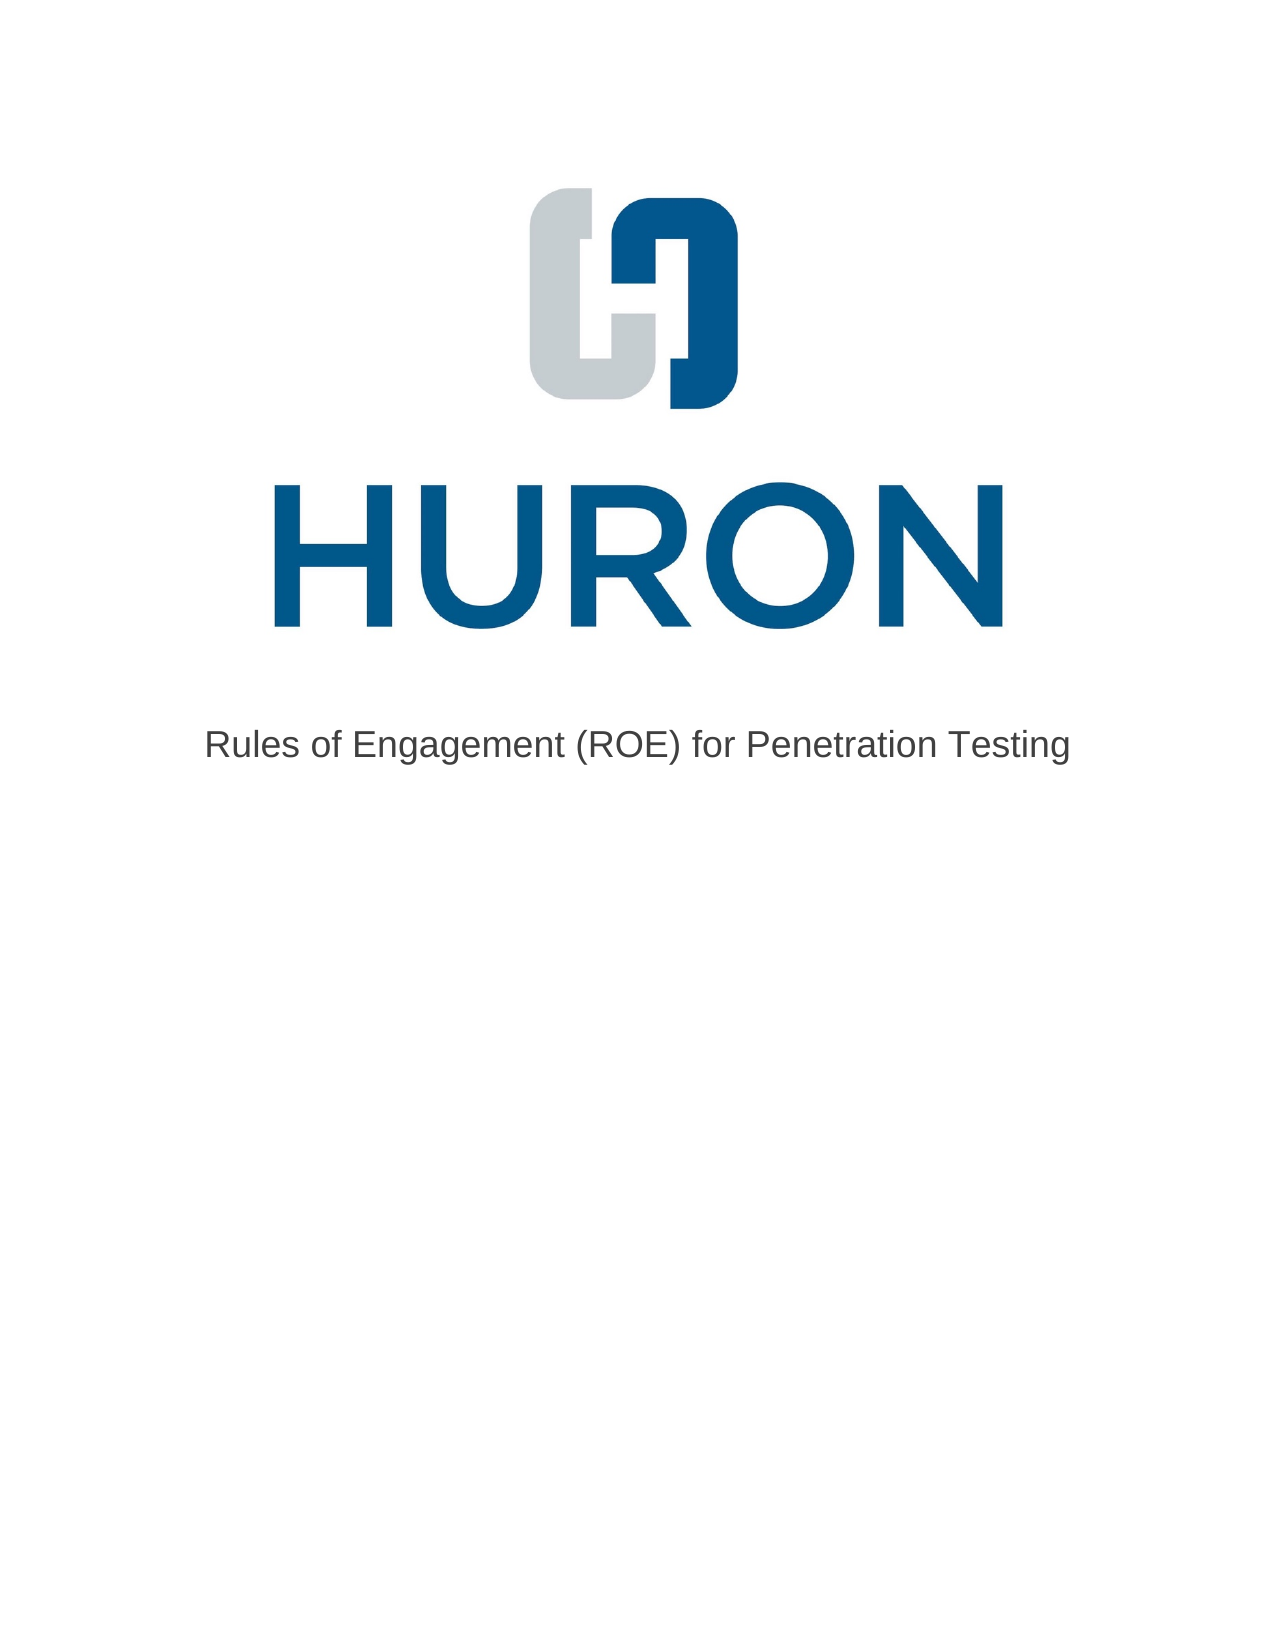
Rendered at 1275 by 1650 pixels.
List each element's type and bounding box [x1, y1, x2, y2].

picture [253, 176, 1022, 644]
